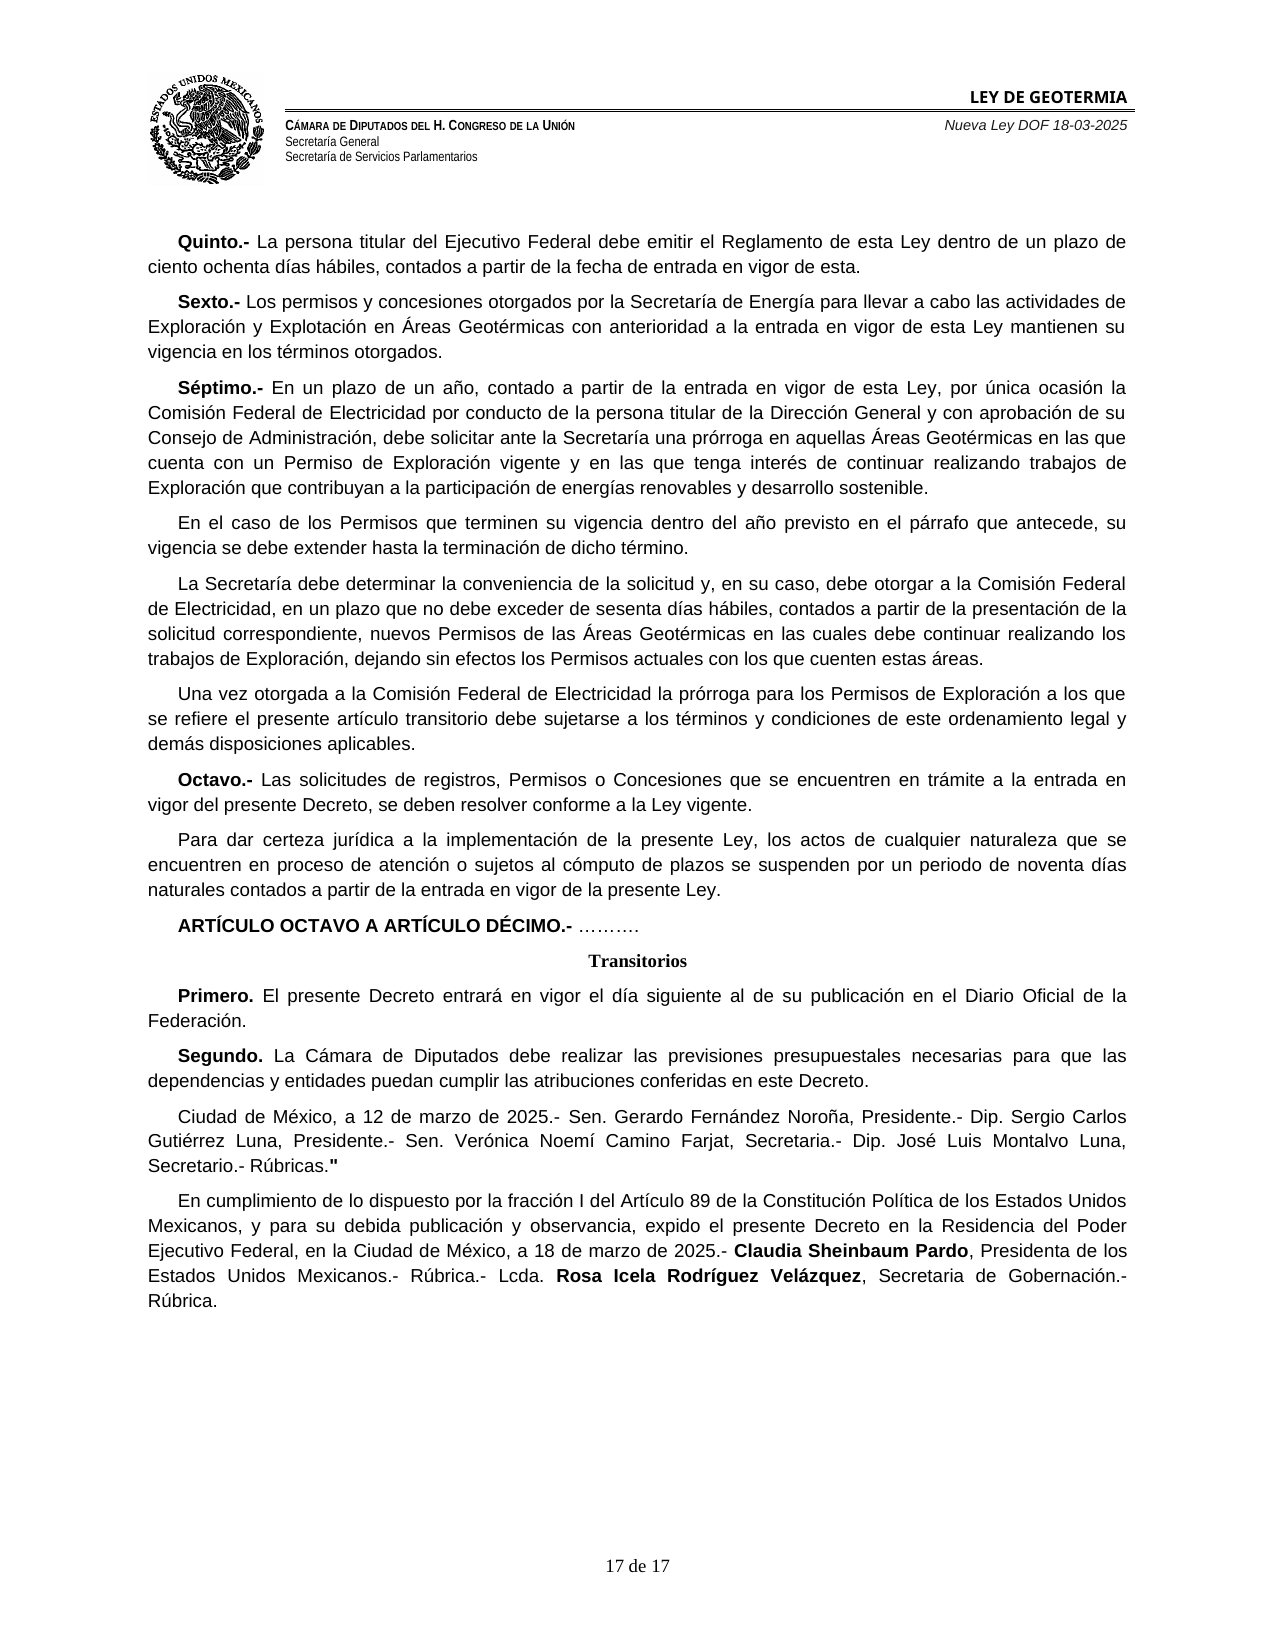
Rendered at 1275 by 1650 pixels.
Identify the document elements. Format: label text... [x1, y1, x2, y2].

text Quinto.- La persona titular del Ejecutivo Federal debe emitir el Reglamento de esta Ley dentro de un plazo de ciento ochenta días hábiles, contados a partir de la fecha de entrada en vigor de esta. [148, 228, 1127, 278]
text Séptimo.- En un plazo de un año, contado a partir de la entrada en vigor de esta Ley, por única ocasión la Comisión Federal de Electricidad por conducto de la persona titular de la Dirección General y con aprobación de su Consejo de Administración, debe solicitar ante la Secretaría una prórroga en aquellas Áreas Geotérmicas en las que cuenta con un Permiso de Exploración vigente y en las que tenga interés de continuar realizando trabajos de Exploración que contribuyan a la participación de energías renovables y desarrollo sostenible. [148, 374, 1127, 499]
text Primero. El presente Decreto entrará en vigor el día siguiente al de su publicación en el Diario Oficial de la Federación. [148, 983, 1127, 1033]
text La Secretaría debe determinar la conveniencia de la solicitud y, en su caso, debe otorgar a la Comisión Federal de Electricidad, en un plazo que no debe exceder de sesenta días hábiles, contados a partir de la presentación de la solicitud correspondiente, nuevos Permisos de las Áreas Geotérmicas en las cuales debe continuar realizando los trabajos de Exploración, dejando sin efectos los Permisos actuales con los que cuenten estas áreas. [148, 570, 1127, 670]
text Para dar certeza jurídica a la implementación de la presente Ley, los actos de cualquier naturaleza que se encuentren en proceso de atención o sujetos al cómputo de plazos se suspenden por un periodo de noventa días naturales contados a partir de la entrada en vigor de la presente Ley. [148, 827, 1127, 902]
text En el caso de los Permisos que terminen su vigencia dentro del año previsto en el párrafo que antecede, su vigencia se debe extender hasta la terminación de dicho término. [148, 509, 1127, 559]
text Segundo. La Cámara de Diputados debe realizar las previsiones presupuestales necesarias para que las dependencias y entidades puedan cumplir las atribuciones conferidas en este Decreto. [148, 1043, 1127, 1093]
text Transitorios [148, 948, 1127, 972]
text Una vez otorgada a la Comisión Federal de Electricidad la prórroga para los Permisos de Exploración a los que se refiere el presente artículo transitorio debe sujetarse a los términos y condiciones de este ordenamiento legal y demás disposiciones aplicables. [148, 681, 1127, 756]
text Octavo.- Las solicitudes de registros, Permisos o Concesiones que se encuentren en trámite a la entrada en vigor del presente Decreto, se deben resolver conforme a la Ley vigente. [148, 766, 1127, 816]
text En cumplimiento de lo dispuesto por la fracción I del Artículo 89 de la Constitución Política de los Estados Unidos Mexicanos, y para su debida publicación y observancia, expido el presente Decreto en la Residencia del Poder Ejecutivo Federal, en la Ciudad de México, a 18 de marzo de 2025.- Claudia Sheinbaum Pardo, Presidenta de los Estados Unidos Mexicanos.- Rúbrica.- Lcda. Rosa Icela Rodríguez Velázquez, Secretaria de Gobernación.- Rúbrica. [148, 1188, 1127, 1312]
text ARTÍCULO OCTAVO A ARTÍCULO DÉCIMO.- ………. [148, 912, 1127, 937]
text Sexto.- Los permisos y concesiones otorgados por la Secretaría de Energía para llevar a cabo las actividades de Exploración y Explotación en Áreas Geotérmicas con anterioridad a la entrada en vigor de esta Ley mantienen su vigencia en los términos otorgados. [148, 288, 1127, 363]
text Ciudad de México, a 12 de marzo de 2025.- Sen. Gerardo Fernández Noroña, Presidente.- Dip. Sergio Carlos Gutiérrez Luna, Presidente.- Sen. Verónica Noemí Camino Farjat, Secretaria.- Dip. José Luis Montalvo Luna, Secretario.- Rúbricas." [148, 1103, 1127, 1178]
